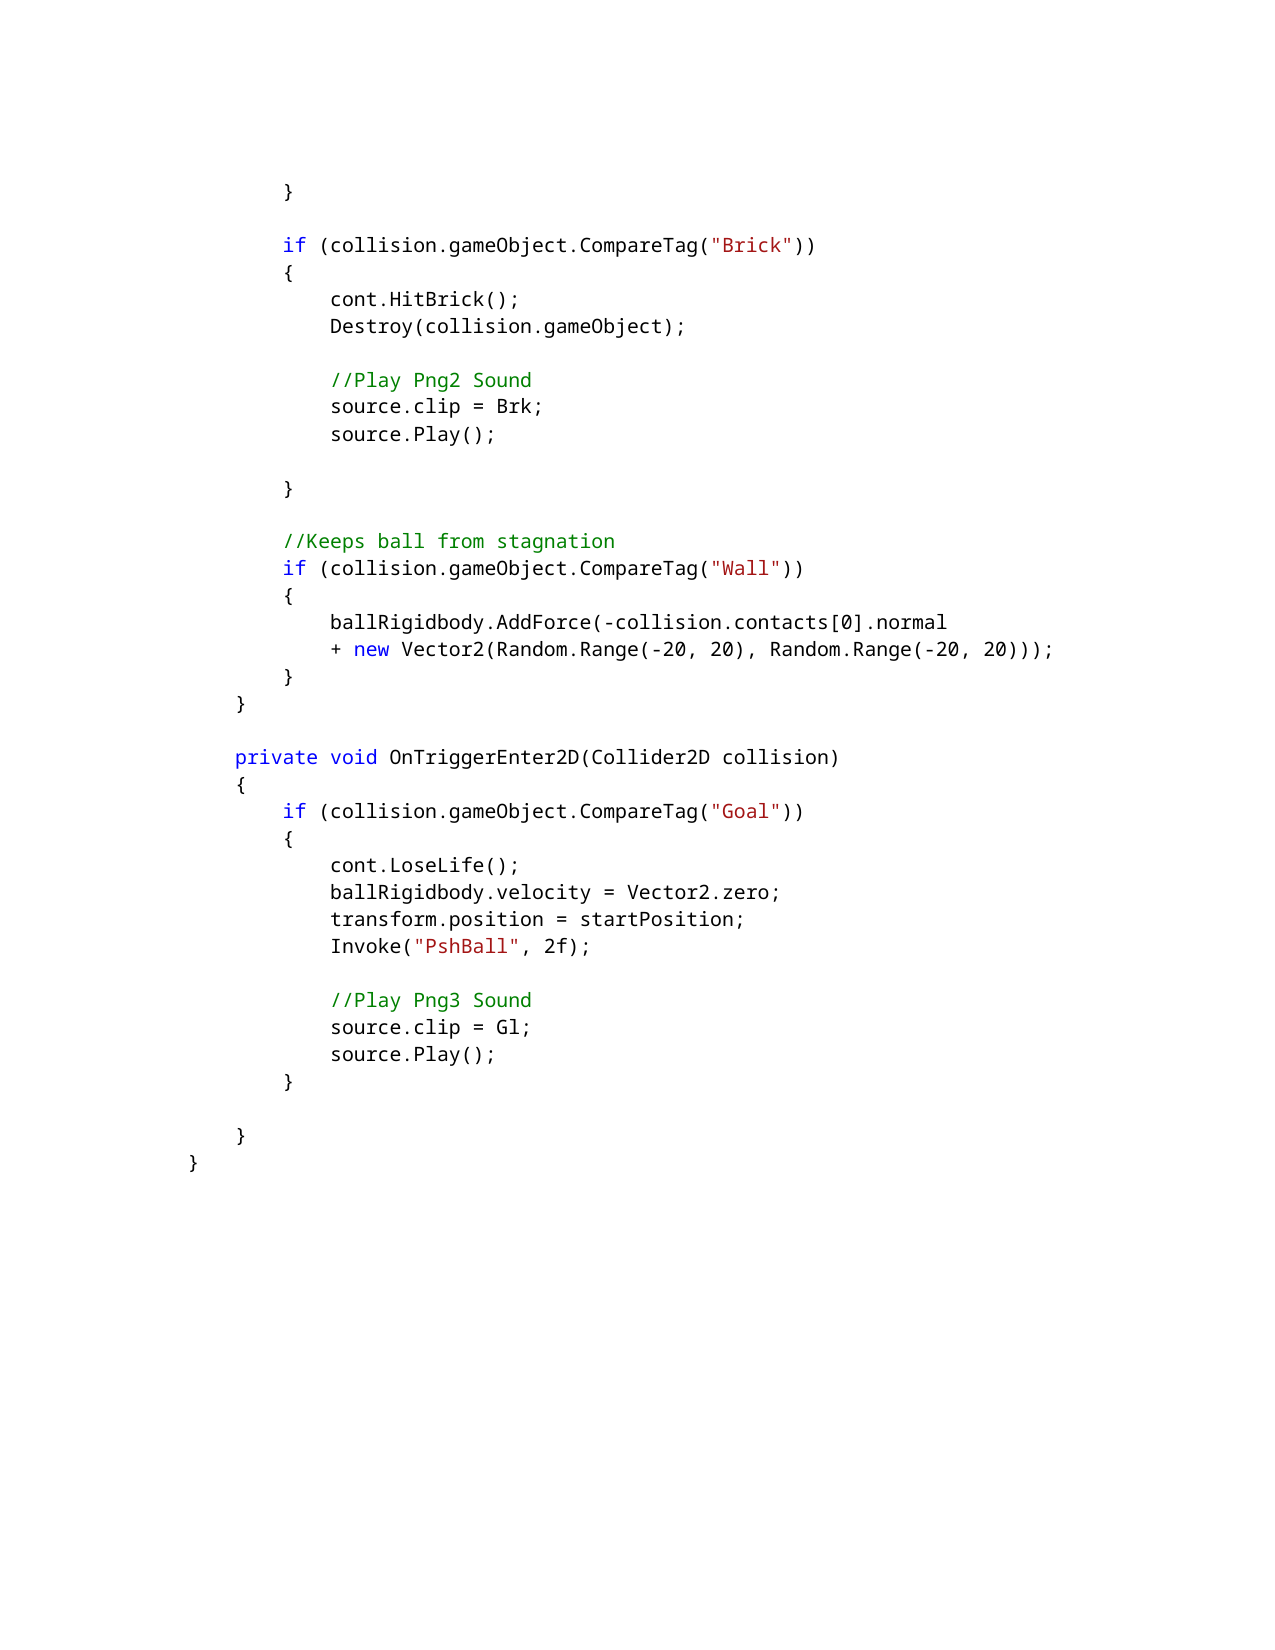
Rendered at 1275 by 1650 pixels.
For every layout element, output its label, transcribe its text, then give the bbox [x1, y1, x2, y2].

text source.clip = Brk; [187, 393, 1125, 420]
text //Play Png3 Sound [187, 986, 1125, 1013]
text //Keeps ball from stagnation [187, 528, 1125, 555]
text cont.LoseLife(); [187, 851, 1125, 878]
text private void OnTriggerEnter2D(Collider2D collision) [187, 743, 1125, 771]
text } [187, 663, 1125, 689]
text } [187, 1121, 1125, 1148]
text { [187, 582, 1125, 609]
text Invoke("PshBall", 2f); [187, 932, 1125, 959]
text { [187, 258, 1125, 285]
text } [187, 1067, 1125, 1094]
text + new Vector2(Random.Range(-20, 20), Random.Range(-20, 20))); [187, 636, 1125, 663]
text ballRigidbody.velocity = Vector2.zero; [187, 878, 1125, 905]
text { [187, 824, 1125, 851]
text source.Play(); [187, 1040, 1125, 1067]
text Destroy(collision.gameObject); [187, 312, 1125, 339]
text } [187, 177, 1125, 204]
text //Play Png2 Sound [187, 366, 1125, 393]
text ballRigidbody.AddForce(-collision.contacts[0].normal [187, 609, 1125, 636]
text } [187, 689, 1125, 717]
text if (collision.gameObject.CompareTag("Goal")) [187, 797, 1125, 824]
text } [187, 474, 1125, 501]
text } [187, 1148, 1125, 1175]
text transform.position = startPosition; [187, 905, 1125, 932]
text source.clip = Gl; [187, 1013, 1125, 1040]
text cont.HitBrick(); [187, 285, 1125, 312]
text if (collision.gameObject.CompareTag("Brick")) [187, 231, 1125, 258]
text source.Play(); [187, 420, 1125, 447]
text if (collision.gameObject.CompareTag("Wall")) [187, 555, 1125, 582]
text { [187, 771, 1125, 797]
